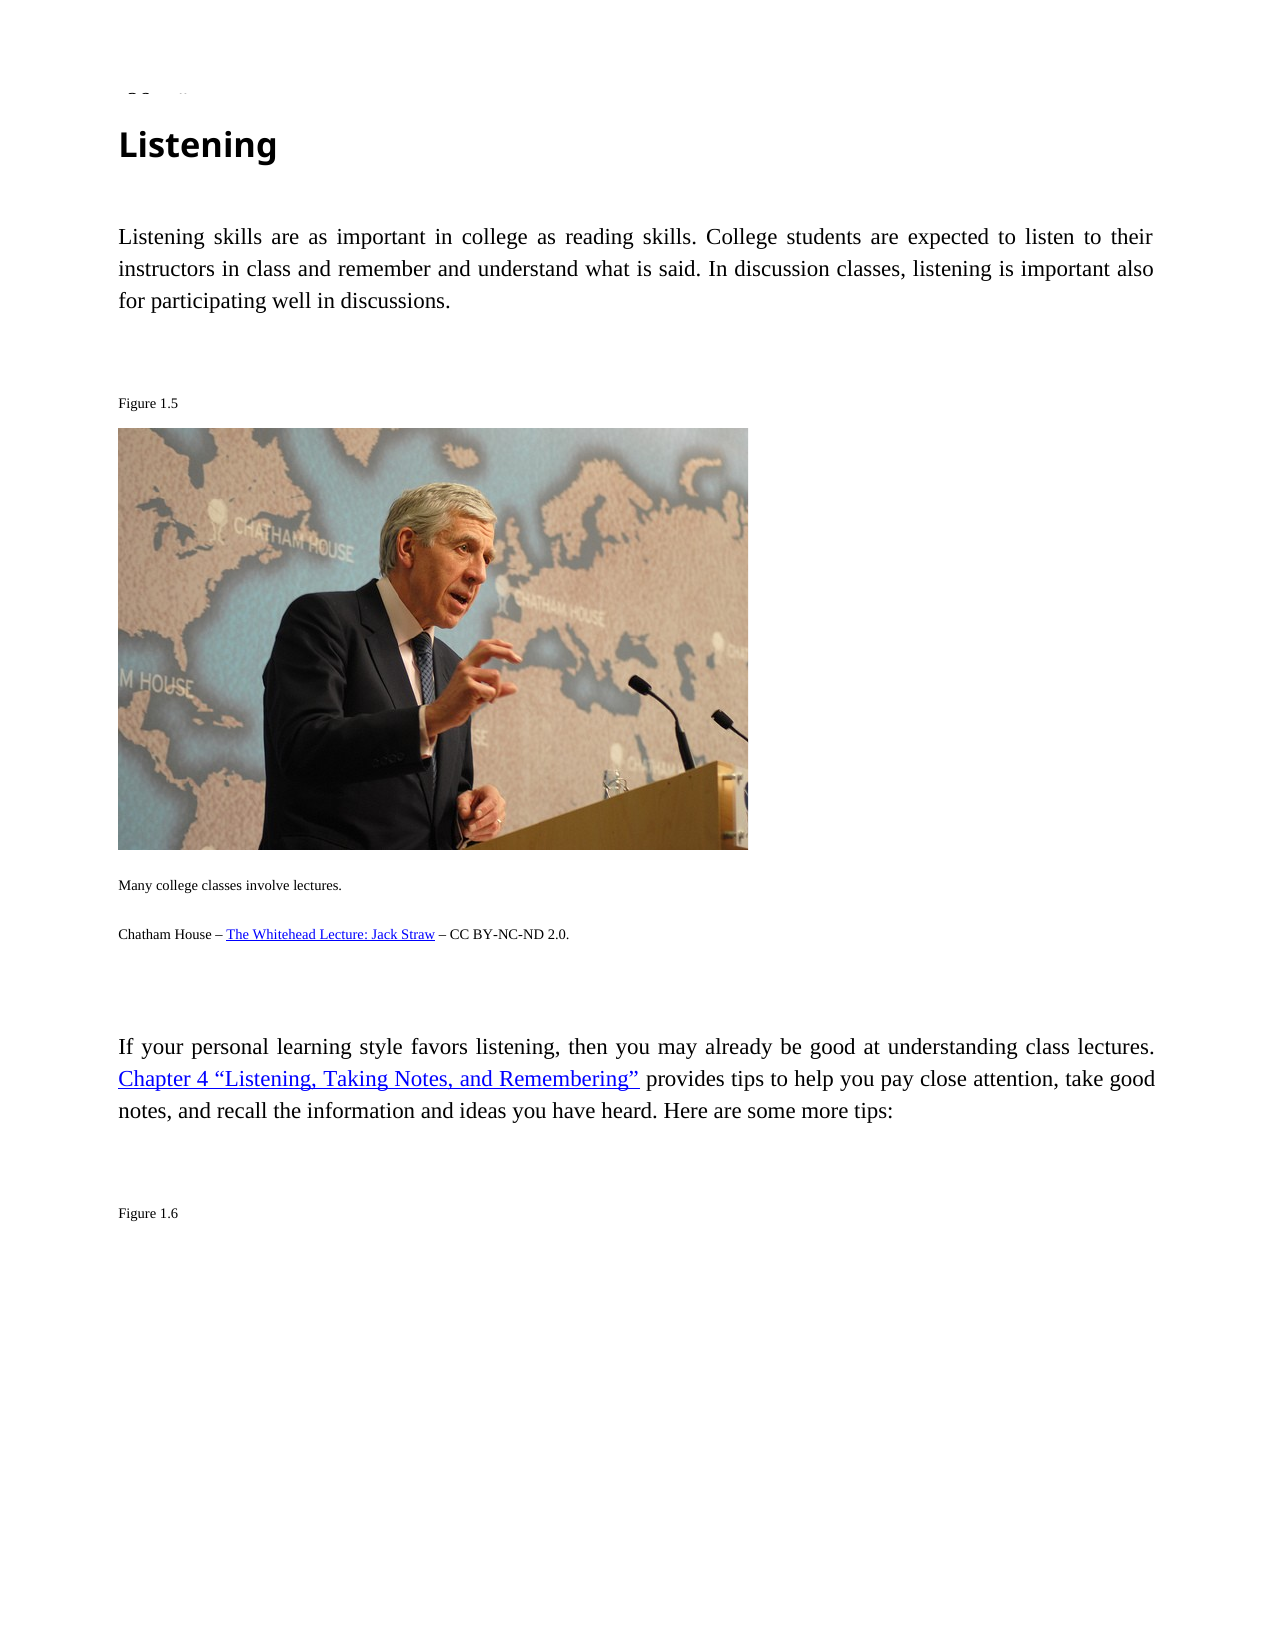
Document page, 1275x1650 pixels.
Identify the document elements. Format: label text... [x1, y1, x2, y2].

text Many college classes involve lectures. [118, 877, 1175, 894]
text Listening skills are as important in college as reading skills. College students are expected to listen to their instructors in class and remember and understand what is said. In discussion classes, listening is important also for participating well in discussions. [118, 223, 1156, 313]
subtitle Listening [118, 121, 1175, 168]
picture [118, 428, 749, 850]
text If your personal learning style favors listening, then you may already be good at understanding class lectures. Chapter 4 “Listening, Taking Notes, and Remembering” provides tips to help you pay close attention, take good notes, and recall the information and ideas you have heard. Here are some more tips: [118, 1033, 1157, 1123]
text Chatham House – The Whitehead Lecture: Jack Straw – CC BY-NC-ND 2.0. [118, 926, 1175, 942]
text Figure 1.5 [118, 395, 1175, 412]
text Figure 1.6 [118, 1205, 1175, 1222]
